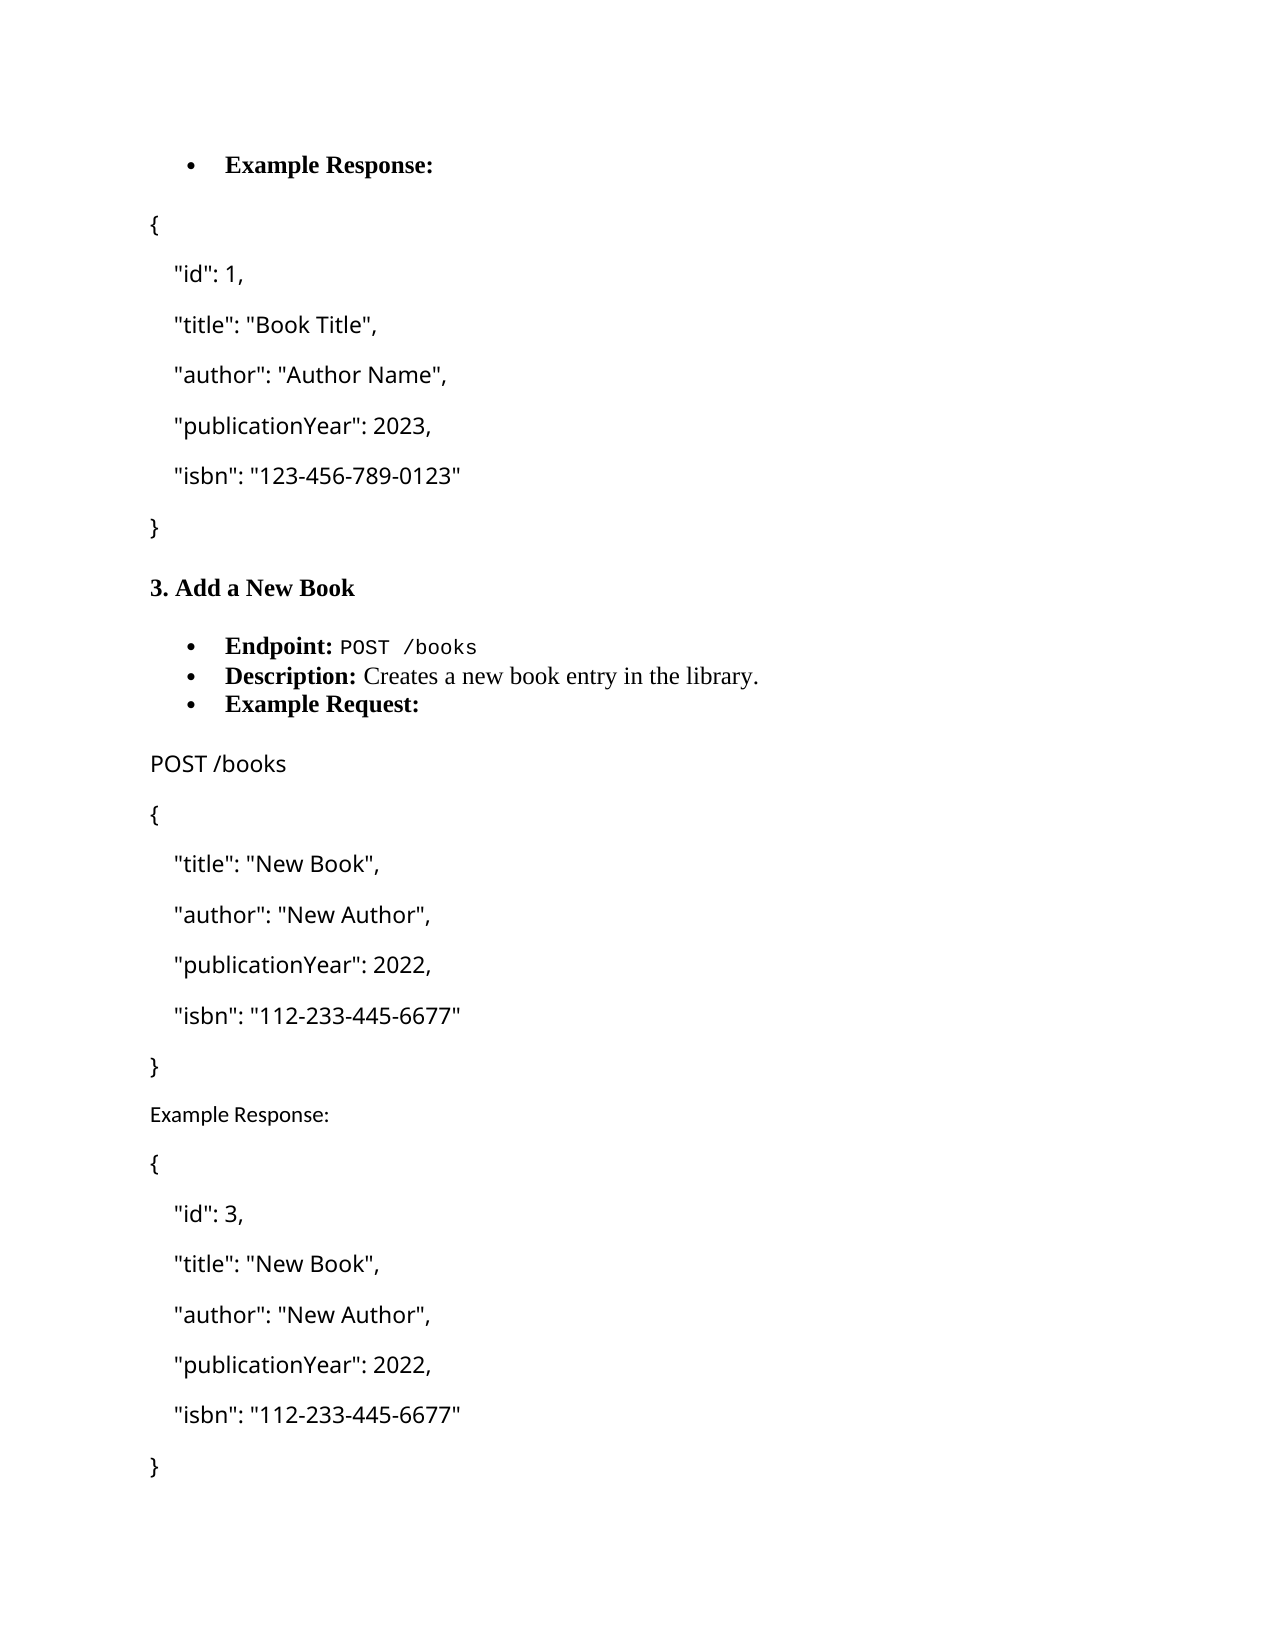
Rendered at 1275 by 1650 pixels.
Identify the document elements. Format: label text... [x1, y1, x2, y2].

text POST /books [150, 747, 1125, 779]
text Example Response: [150, 1100, 1125, 1128]
text "author": "New Author", [150, 1298, 1125, 1330]
text } [150, 1450, 1125, 1481]
text "isbn": "112-233-445-6677" [150, 1399, 1125, 1431]
list Endpoint: POST /books [187, 631, 1125, 661]
text "publicationYear": 2023, [150, 409, 1125, 441]
list Example Request: [187, 689, 1125, 718]
text "author": "Author Name", [150, 359, 1125, 390]
text { [150, 1147, 1125, 1178]
text "author": "New Author", [150, 899, 1125, 930]
text 3. Add a New Book [150, 573, 1125, 602]
text "isbn": "123-456-789-0123" [150, 460, 1125, 491]
text "publicationYear": 2022, [150, 949, 1125, 980]
text "id": 1, [150, 258, 1125, 289]
text { [150, 208, 1125, 239]
text "publicationYear": 2022, [150, 1349, 1125, 1380]
list Description: Creates a new book entry in the library. [187, 661, 1125, 689]
list Example Response: [187, 150, 1125, 179]
text } [150, 510, 1125, 542]
text "title": "Book Title", [150, 309, 1125, 340]
text } [150, 1050, 1125, 1081]
text "title": "New Book", [150, 1248, 1125, 1279]
text { [150, 798, 1125, 829]
text "isbn": "112-233-445-6677" [150, 999, 1125, 1031]
text "id": 3, [150, 1198, 1125, 1229]
text "title": "New Book", [150, 848, 1125, 879]
